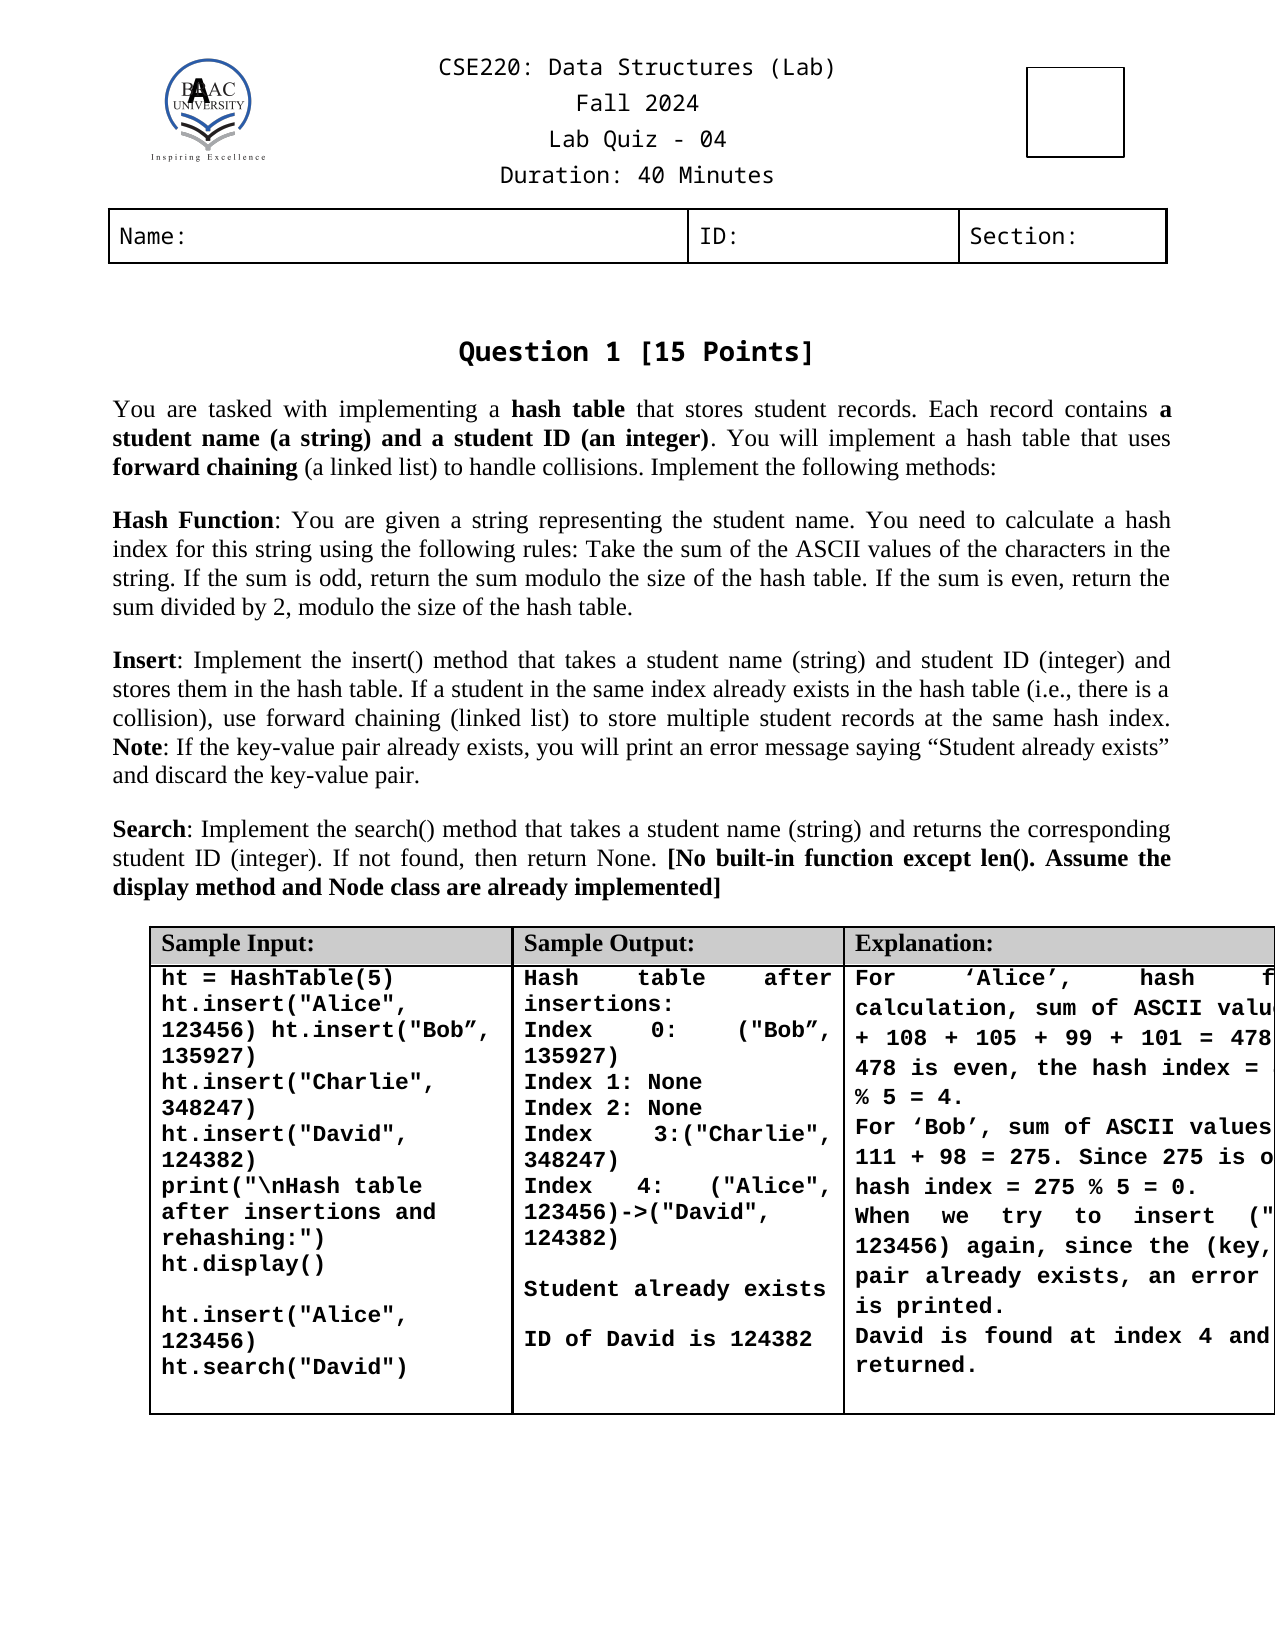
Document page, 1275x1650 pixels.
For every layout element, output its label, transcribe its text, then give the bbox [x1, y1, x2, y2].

picture [150, 55, 265, 165]
text You are tasked with implementing a hash table that stores student records. Each record contains a student name (a string) and a student ID (an integer). You will implement a hash table that uses forward chaining (a linked list) to handle collisions. Implement the following methods: [112, 394, 1172, 481]
text Search: Implement the search() method that takes a student name (string) and returns the corresponding student ID (integer). If not found, then return None. [No built-in function except len(). Assume the display method and Node class are already implemented] [112, 814, 1172, 901]
table_cell Hash table after insertions: Index 0: ("Bob”, 135927) Index 1: None Index 2: None Index 3:("Charlie", 348247) Index 4: ("Alice", 123456)->("David", 124382) Student already exists ID of David is 124382 [514, 967, 843, 1413]
table_header Explanation: [845, 928, 1274, 964]
text Hash Function: You are given a string representing the student name. You need to calculate a hash index for this string using the following rules: Take the sum of the ASCII values of the characters in the string. If the sum is odd, return the sum modulo the size of the hash table. If the sum is even, return the sum divided by 2, modulo the size of the hash table. [112, 506, 1172, 621]
table_cell For ‘Alice’, hash function calculation, sum of ASCII values = 65 + 108 + 105 + 99 + 101 = 478. Since 478 is even, the hash index = 478 / 2 % 5 = 4. For ‘Bob’, sum of ASCII values = 66 + 111 + 98 = 275. Since 275 is odd, the hash index = 275 % 5 = 0. When we try to insert ("Alice", 123456) again, since the (key, value) pair already exists, an error message is printed. David is found at index 4 and his ID returned. [845, 967, 1274, 1413]
text Insert: Implement the insert() method that takes a student name (string) and student ID (integer) and stores them in the hash table. If a student in the same index already exists in the hash table (i.e., there is a collision), use forward chaining (linked list) to store multiple student records at the same hash index. Note: If the key-value pair already exists, you will print an error message saying “Student already exists” and discard the key-value pair. [112, 646, 1172, 789]
table_header Sample Output: [514, 928, 843, 964]
subtitle Question 1 [15 Points] [150, 332, 1125, 369]
table_cell ht = HashTable(5) ht.insert("Alice", 123456) ht.insert("Bob”, 135927) ht.insert("Charlie", 348247) ht.insert("David", 124382) print("\nHash table after insertions and rehashing:") ht.display() ht.insert("Alice", 123456) ht.search("David") [151, 967, 511, 1413]
table_header Sample Input: [151, 928, 511, 964]
